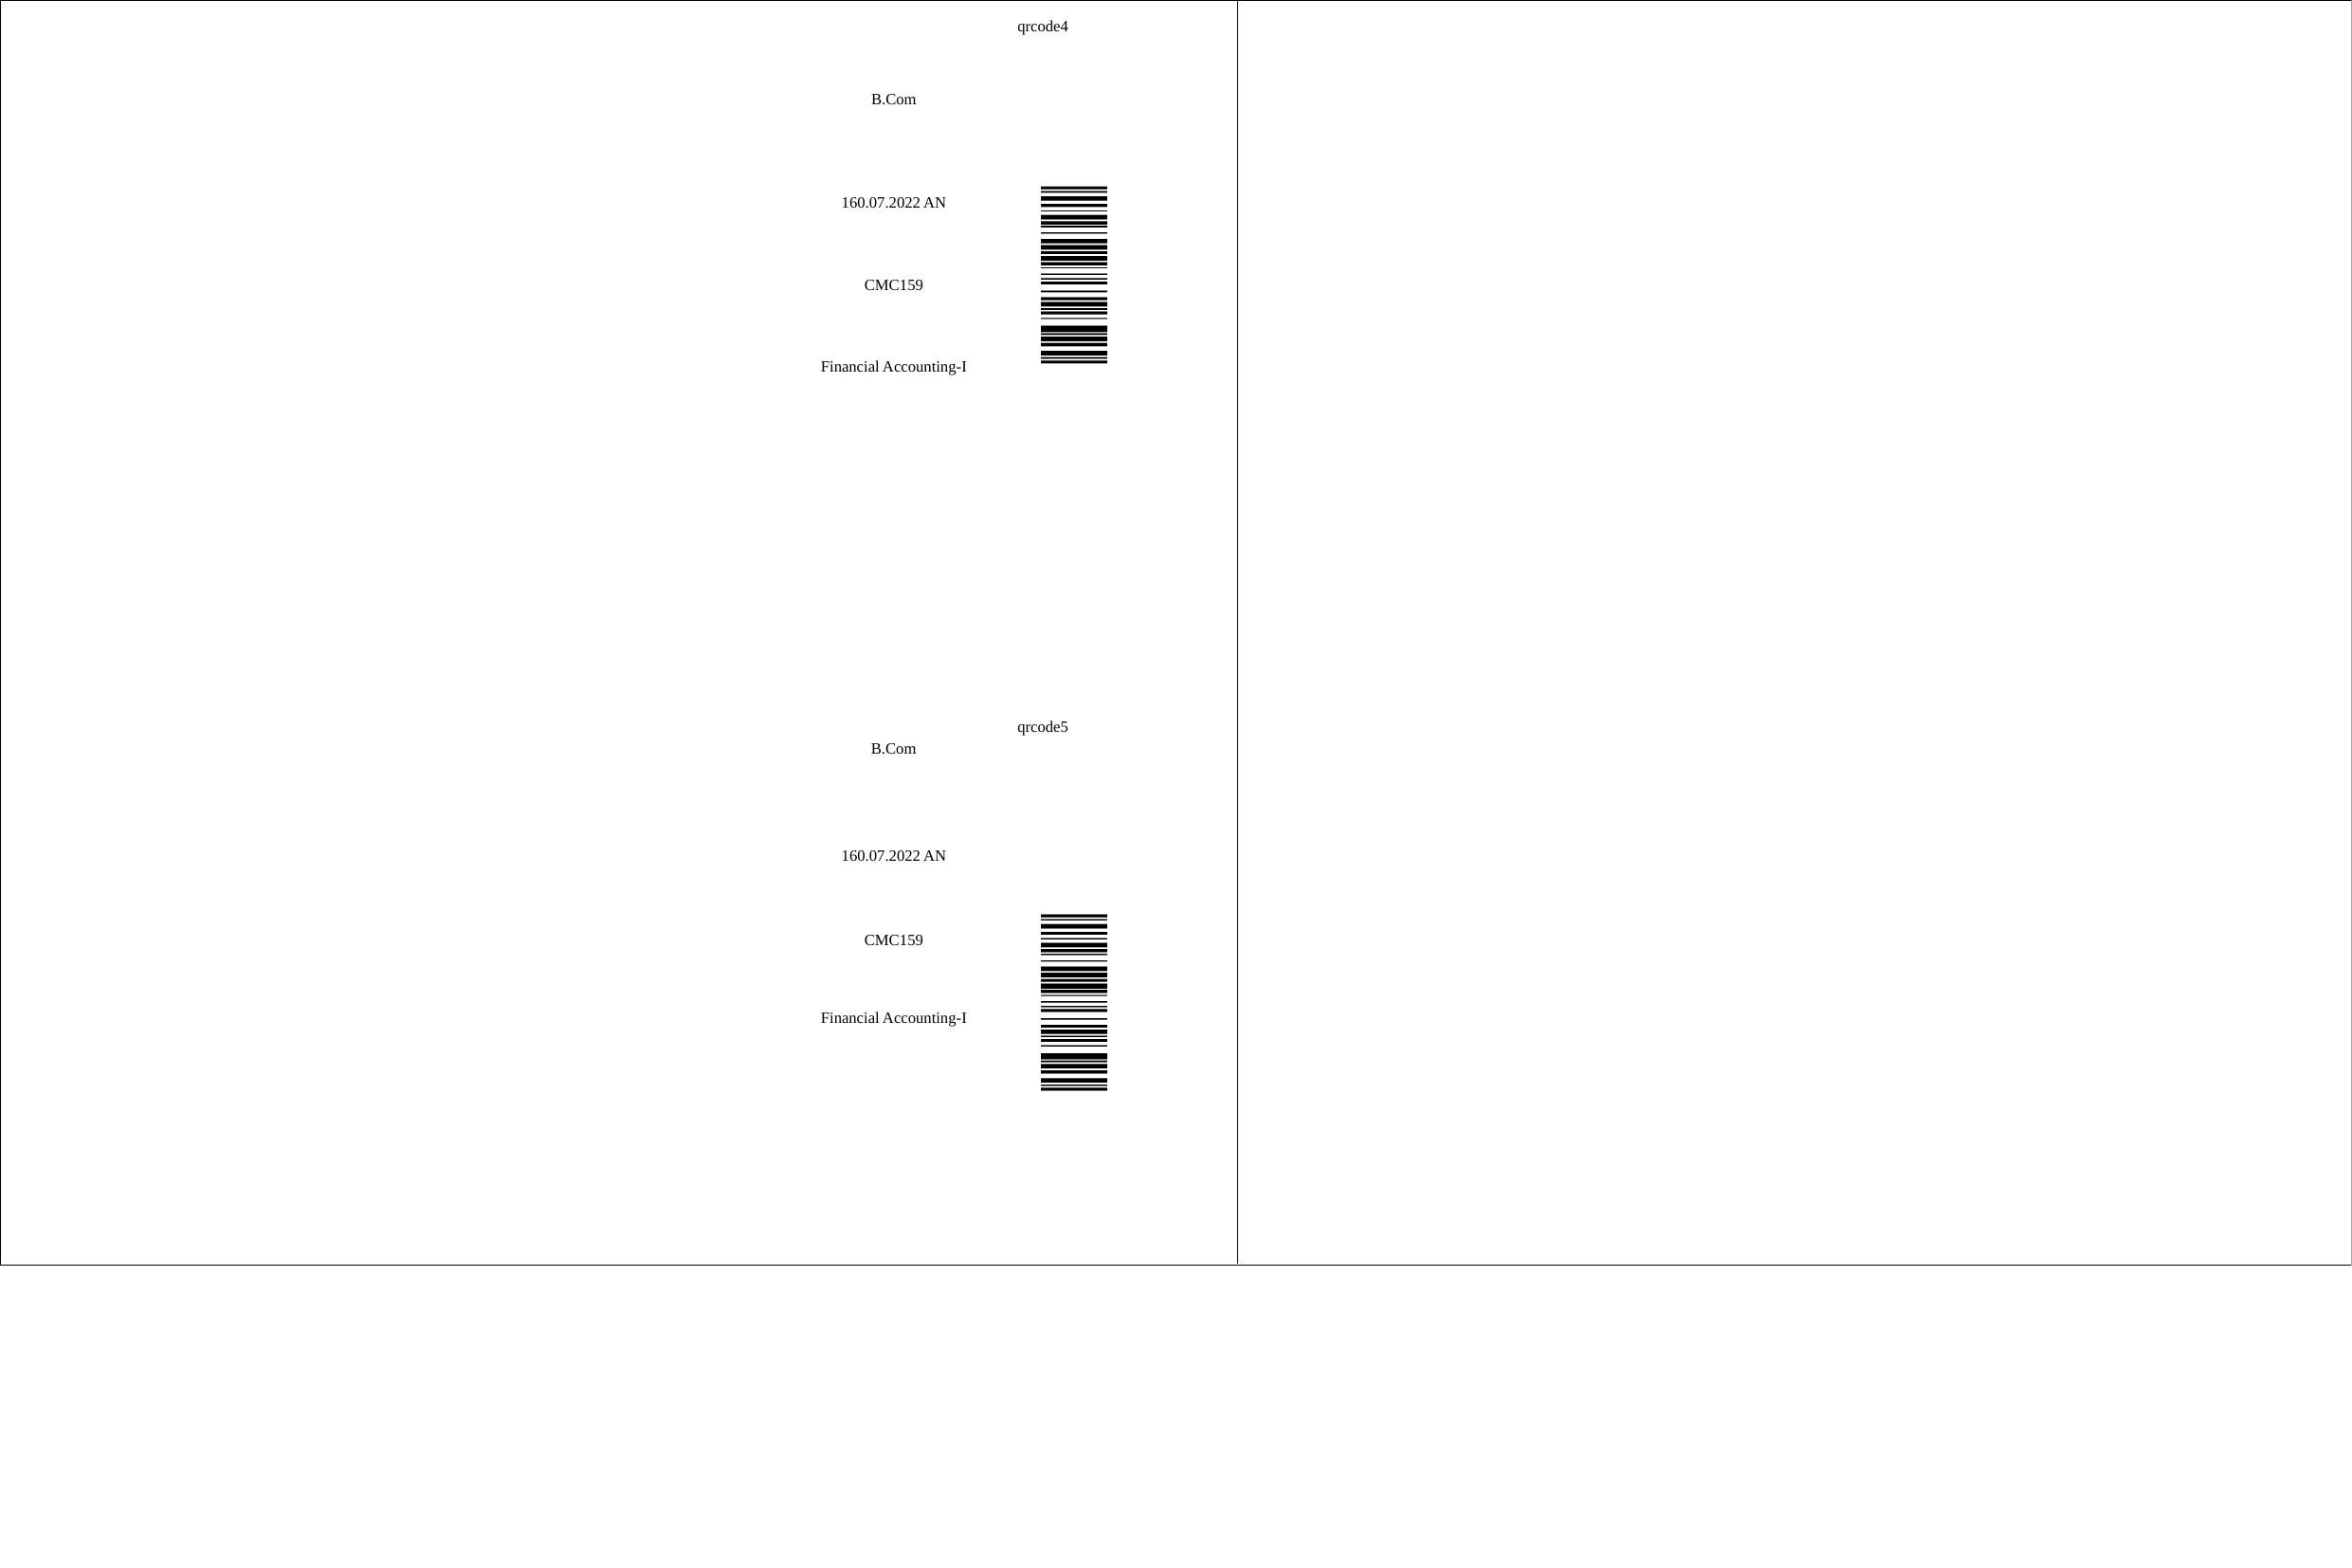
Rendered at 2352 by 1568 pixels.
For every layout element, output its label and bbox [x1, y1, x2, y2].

table_header [1238, 1, 2351, 1264]
table_header [1, 1, 1237, 1264]
picture [1034, 901, 1114, 1105]
picture [1034, 173, 1114, 378]
